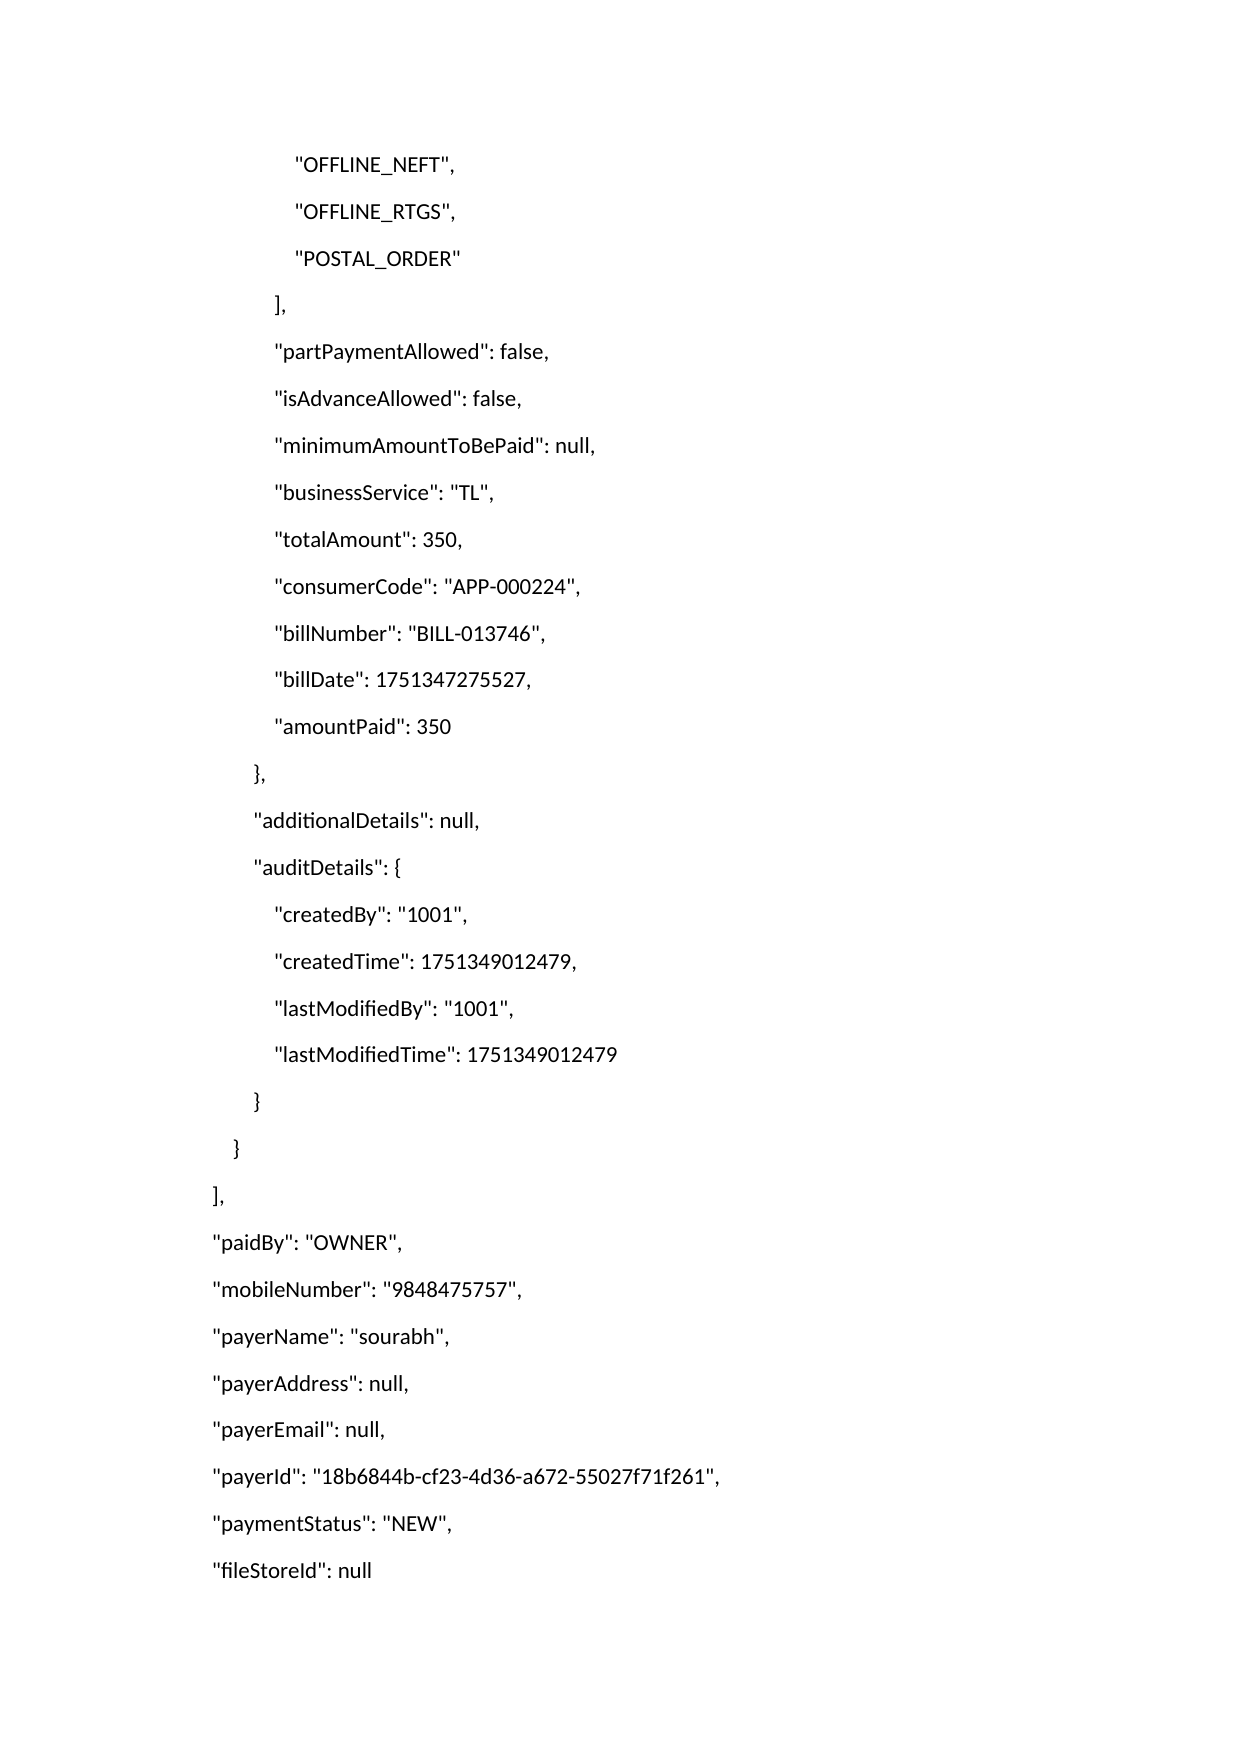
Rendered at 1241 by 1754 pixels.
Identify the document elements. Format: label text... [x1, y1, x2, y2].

text "createdBy": "1001", [150, 900, 1090, 928]
text } [150, 1134, 1090, 1162]
text "paymentStatus": "NEW", [150, 1509, 1090, 1537]
text "minimumAmountToBePaid": null, [150, 431, 1090, 459]
text "POSTAL_ORDER" [150, 244, 1090, 272]
text "OFFLINE_RTGS", [150, 197, 1090, 225]
text "businessService": "TL", [150, 478, 1090, 506]
text } [150, 1087, 1090, 1116]
text "paidBy": "OWNER", [150, 1228, 1090, 1256]
text "additionalDetails": null, [150, 806, 1090, 834]
text ], [150, 291, 1090, 319]
text "isAdvanceAllowed": false, [150, 384, 1090, 412]
text "payerName": "sourabh", [150, 1322, 1090, 1350]
text "payerAddress": null, [150, 1369, 1090, 1397]
text "amountPaid": 350 [150, 712, 1090, 741]
text "partPaymentAllowed": false, [150, 337, 1090, 366]
text "fileStoreId": null [150, 1556, 1090, 1584]
text }, [150, 759, 1090, 787]
text "billDate": 1751347275527, [150, 666, 1090, 694]
text "auditDetails": { [150, 853, 1090, 881]
text "consumerCode": "APP-000224", [150, 572, 1090, 600]
text "lastModifiedTime": 1751349012479 [150, 1041, 1090, 1069]
text "totalAmount": 350, [150, 525, 1090, 553]
text "payerEmail": null, [150, 1416, 1090, 1444]
text "lastModifiedBy": "1001", [150, 994, 1090, 1022]
text ], [150, 1181, 1090, 1209]
text "billNumber": "BILL-013746", [150, 619, 1090, 647]
text "payerId": "18b6844b-cf23-4d36-a672-55027f71f261", [150, 1462, 1090, 1491]
text "createdTime": 1751349012479, [150, 947, 1090, 975]
text "OFFLINE_NEFT", [150, 150, 1090, 178]
text "mobileNumber": "9848475757", [150, 1275, 1090, 1303]
